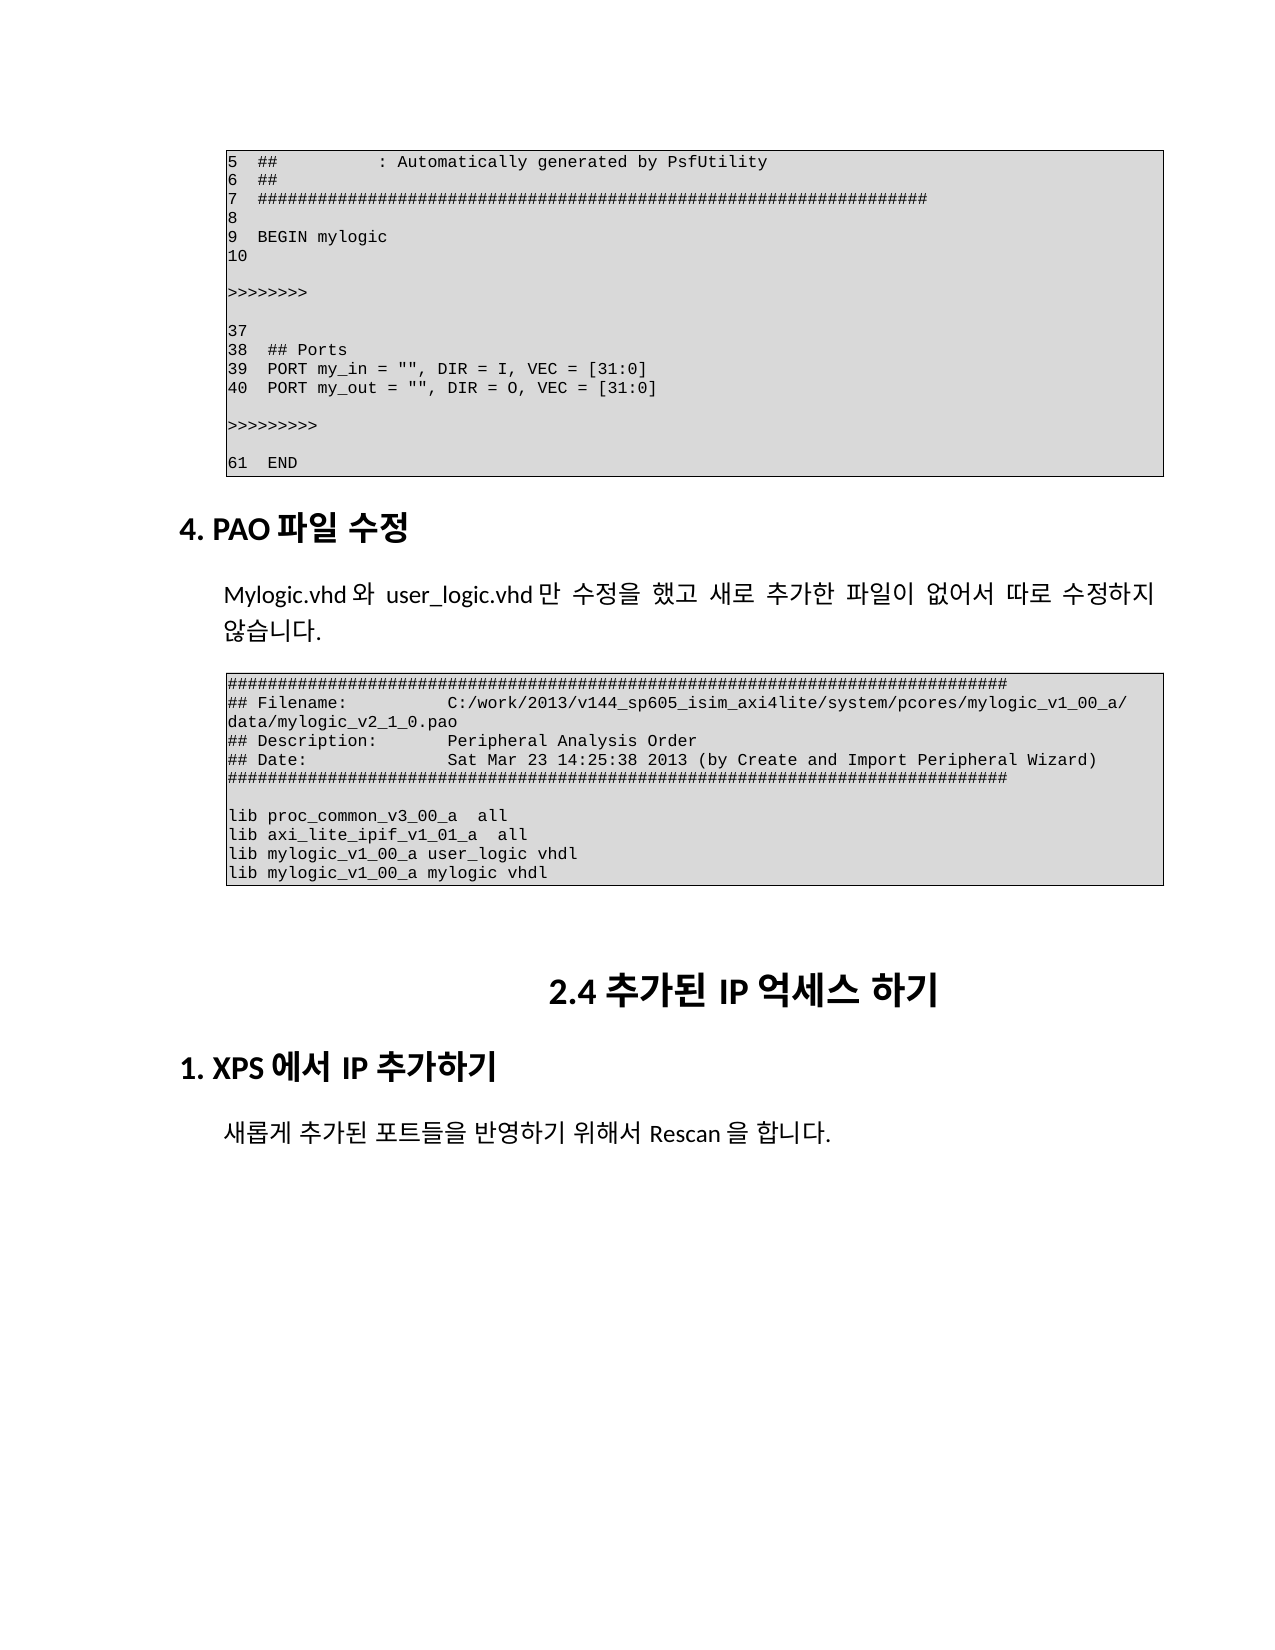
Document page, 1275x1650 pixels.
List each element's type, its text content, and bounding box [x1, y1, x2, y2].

text 61 END [227, 452, 1163, 476]
text 37 [227, 320, 1163, 338]
text lib proc_common_v3_00_a all [227, 804, 1163, 823]
text ## Filename: C:/work/2013/v144_sp605_isim_axi4lite/system/pcores/mylogic_v1_00_a/data/mylogic_v2_1_0.pao [227, 691, 1163, 729]
subtitle PAO 파일 수정 [179, 502, 1155, 550]
text >>>>>>>> [227, 282, 1163, 301]
text >>>>>>>>> [227, 414, 1163, 433]
text ## Description: Peripheral Analysis Order [227, 729, 1163, 748]
text 6 ## [227, 169, 1163, 188]
text 5 ## : Automatically generated by PsfUtility [227, 151, 1163, 169]
text lib mylogic_v1_00_a user_logic vhdl [227, 842, 1163, 861]
subtitle 추가된 IP 억세스 하기 [548, 961, 1155, 1015]
text 38 ## Ports [227, 338, 1163, 357]
text 8 [227, 207, 1163, 225]
text 7 ################################################################### [227, 188, 1163, 207]
text ############################################################################## [227, 767, 1163, 786]
text Mylogic.vhd와 user_logic.vhd만 수정을 했고 새로 추가한 파일이 없어서 따로 수정하지 않습니다. [223, 575, 1155, 647]
text 새롭게 추가된 포트들을 반영하기 위해서 Rescan을 합니다. [223, 1114, 1155, 1150]
text lib mylogic_v1_00_a mylogic vhdl [227, 861, 1163, 885]
text ## Date: Sat Mar 23 14:25:38 2013 (by Create and Import Peripheral Wizard) [227, 748, 1163, 767]
text lib axi_lite_ipif_v1_01_a all [227, 823, 1163, 842]
text 40 PORT my_out = "", DIR = O, VEC = [31:0] [227, 376, 1163, 395]
text 10 [227, 244, 1163, 263]
text 39 PORT my_in = "", DIR = I, VEC = [31:0] [227, 357, 1163, 376]
subtitle XPS에서 IP 추가하기 [179, 1040, 1155, 1089]
text 9 BEGIN mylogic [227, 225, 1163, 244]
text ############################################################################## [227, 674, 1163, 691]
